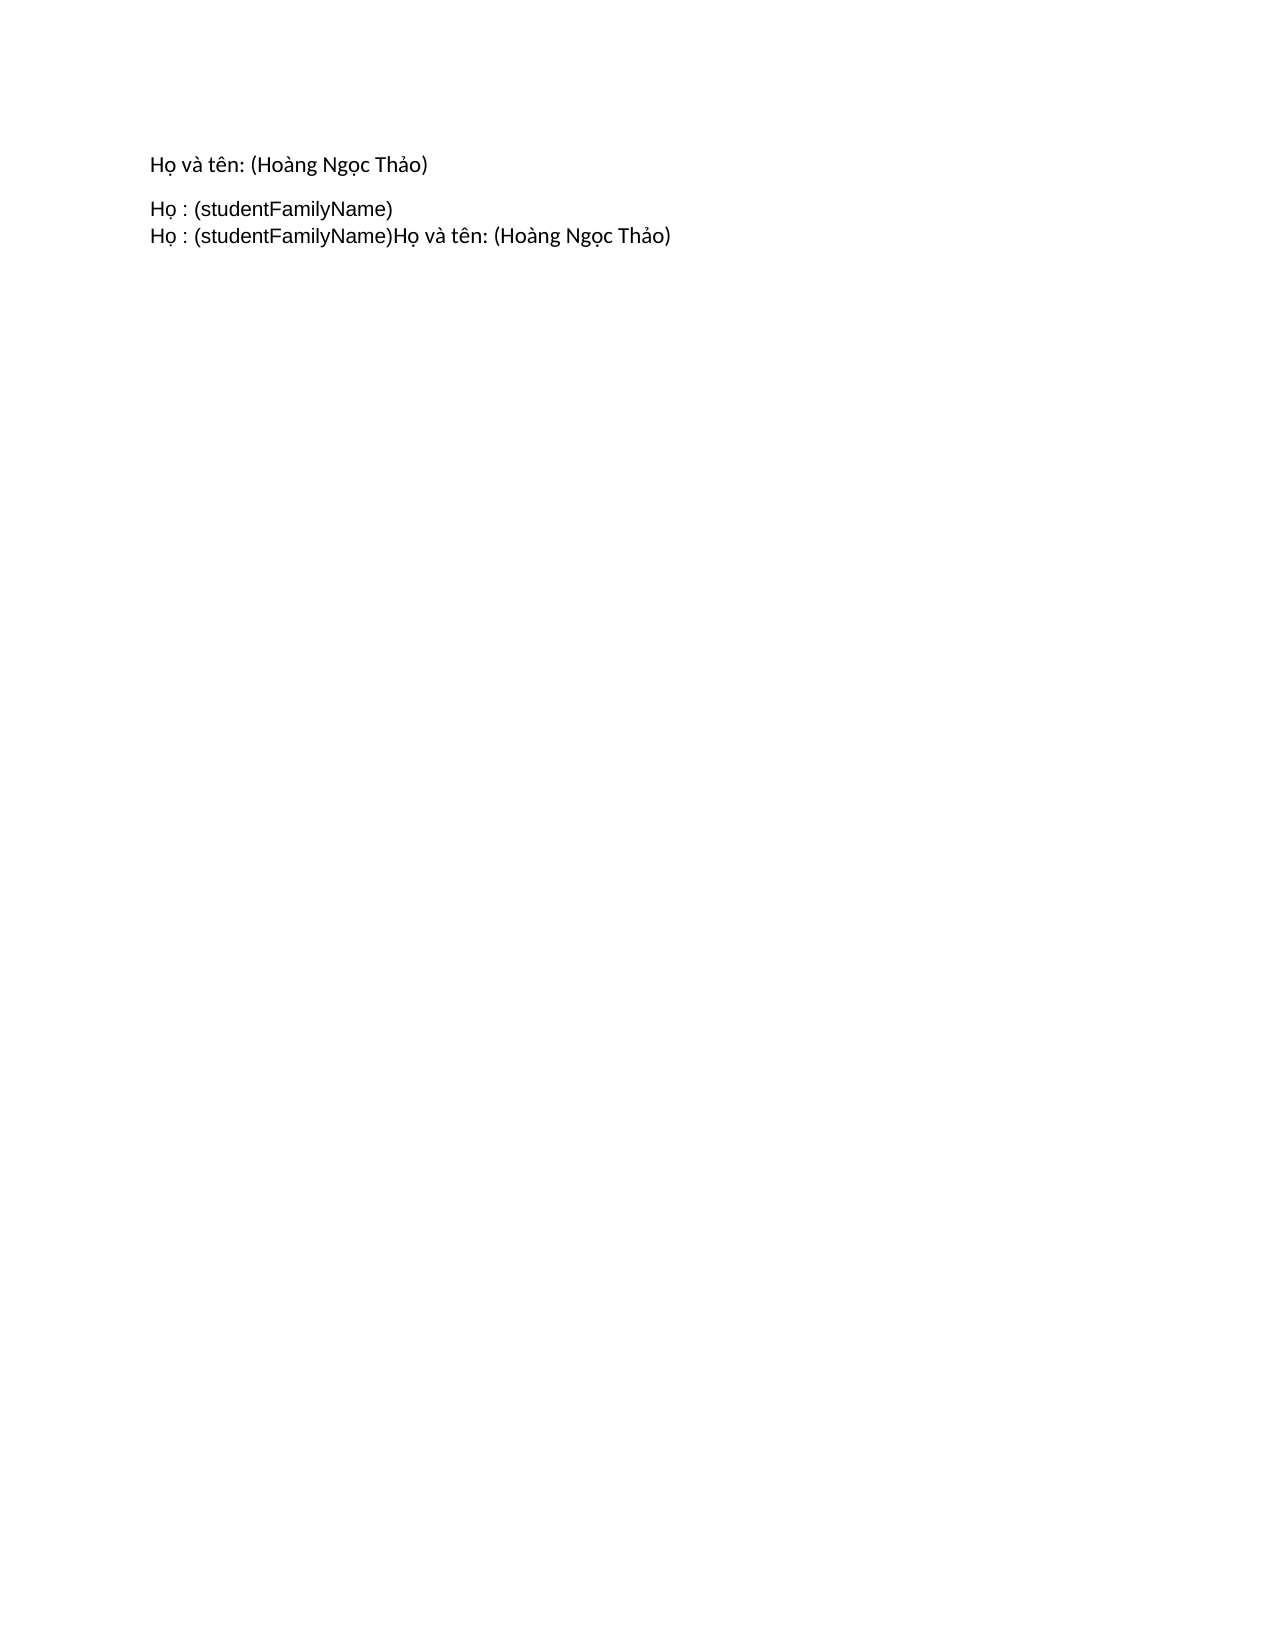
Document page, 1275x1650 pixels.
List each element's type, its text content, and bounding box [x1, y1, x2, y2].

text Họ : (studentFamilyName)Họ và tên: (Hoàng Ngọc Thảo) [150, 221, 1125, 249]
text Họ : (studentFamilyName) [150, 197, 1125, 221]
text Họ và tên: (Hoàng Ngọc Thảo) [150, 150, 1125, 178]
